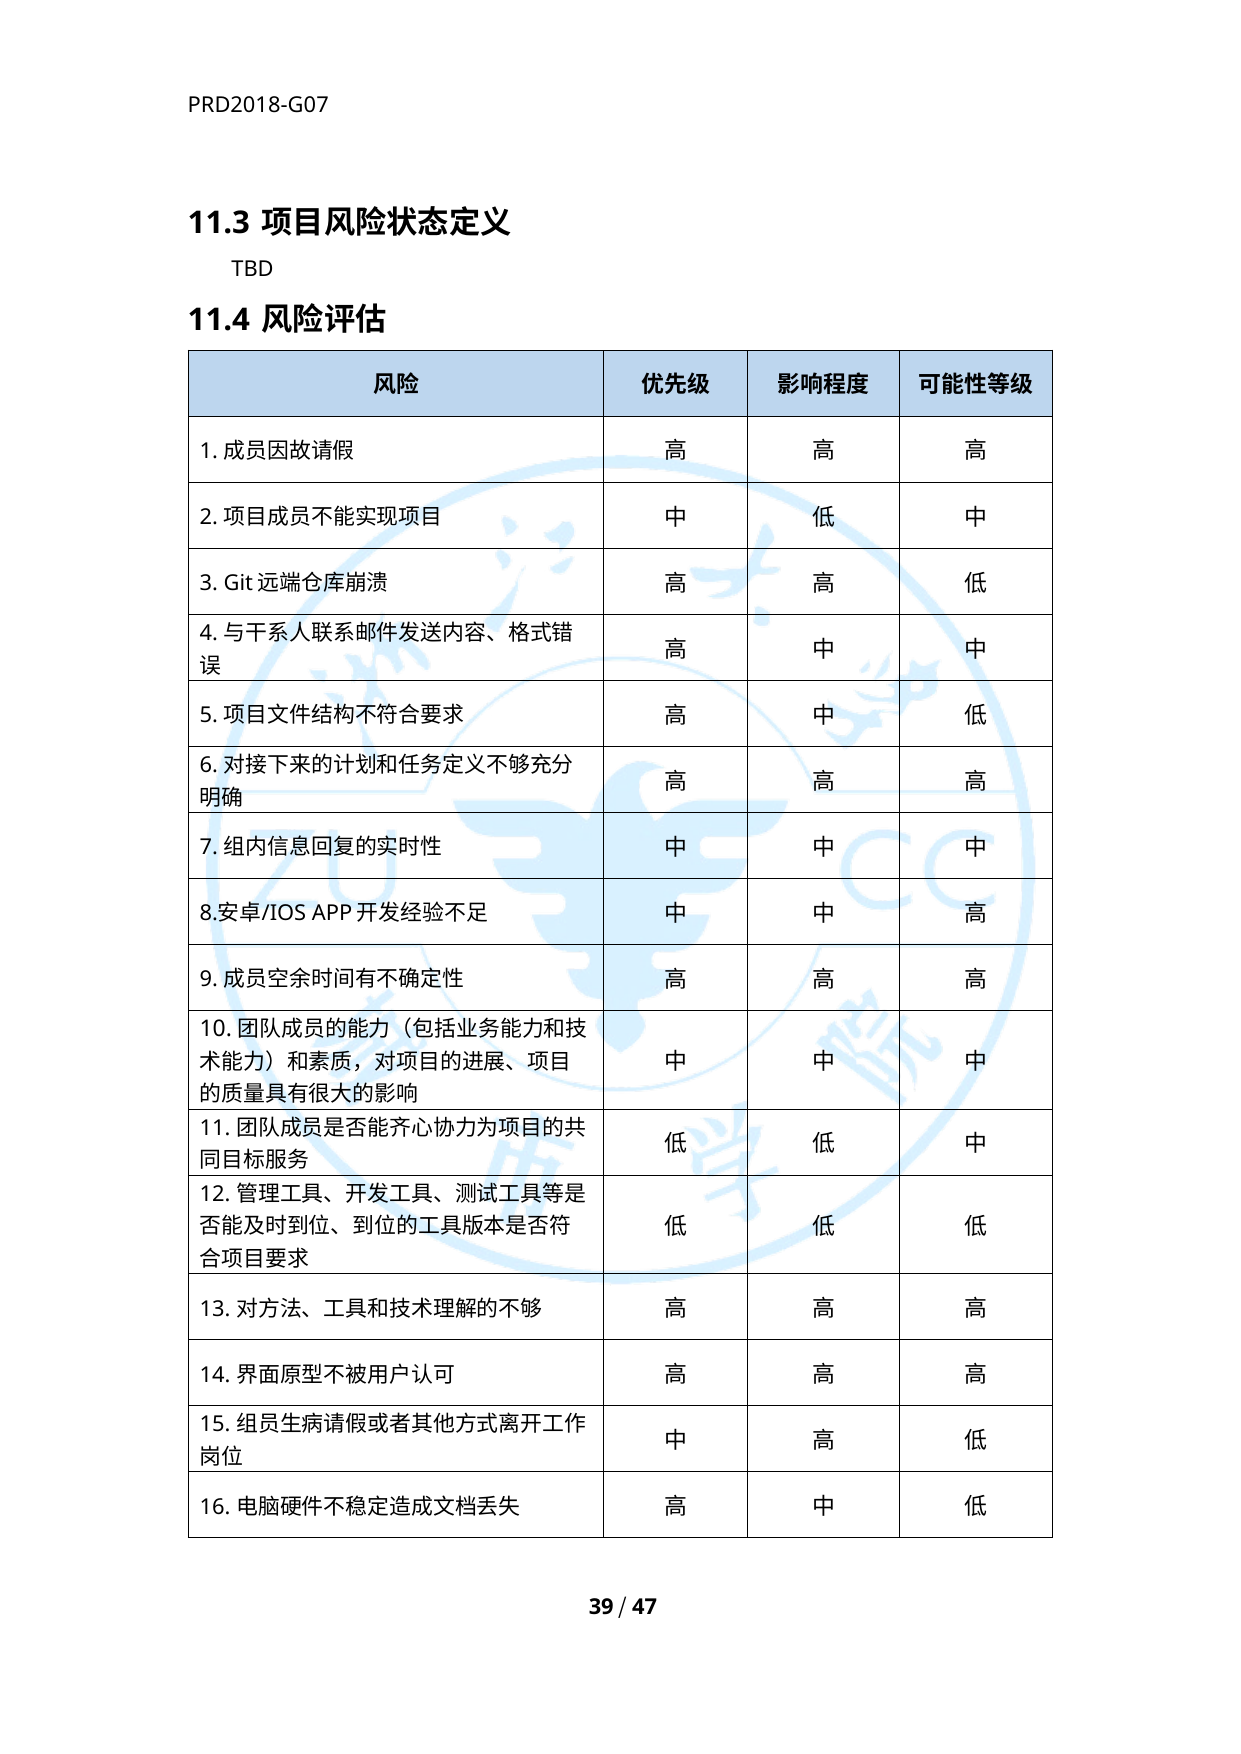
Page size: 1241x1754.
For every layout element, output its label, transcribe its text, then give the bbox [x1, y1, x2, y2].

table_cell 9. 成员空余时间有不确定性 [189, 945, 603, 1010]
table_cell 11. 团队成员是否能齐心协力为项目的共同目标服务 [189, 1110, 603, 1174]
table_cell 高 [900, 1340, 1052, 1405]
table_cell 中 [604, 813, 747, 878]
table_cell 中 [900, 1110, 1052, 1174]
table_cell 高 [900, 879, 1052, 944]
table_cell 13. 对方法、工具和技术理解的不够 [189, 1274, 603, 1339]
table_cell 高 [604, 747, 747, 812]
table_cell 高 [604, 549, 747, 614]
table_header 影响程度 [748, 351, 899, 416]
table_cell 中 [748, 681, 899, 746]
table_cell 中 [604, 879, 747, 944]
table_cell 高 [748, 1406, 899, 1471]
table_cell 7. 组内信息回复的实时性 [189, 813, 603, 878]
table_cell 高 [748, 747, 899, 812]
table_cell 低 [748, 483, 899, 548]
table_cell 中 [604, 1011, 747, 1108]
table_cell 低 [900, 1176, 1052, 1273]
table_cell 中 [900, 1011, 1052, 1108]
table_cell 高 [748, 1274, 899, 1339]
table_cell 1. 成员因故请假 [189, 417, 603, 482]
table_cell 低 [604, 1176, 747, 1273]
table_cell 高 [604, 1274, 747, 1339]
table_cell 中 [604, 1406, 747, 1471]
table_cell 低 [748, 1110, 899, 1174]
table_cell 16. 电脑硬件不稳定造成文档丢失 [189, 1472, 603, 1537]
table_cell 中 [900, 813, 1052, 878]
table_cell 中 [748, 1472, 899, 1537]
table_cell 高 [748, 549, 899, 614]
table_cell 中 [748, 615, 899, 680]
table_cell 高 [900, 1274, 1052, 1339]
table_cell 10. 团队成员的能力（包括业务能力和技术能力）和素质，对项目的进展、项目的质量具有很大的影响 [189, 1011, 603, 1108]
table_header 优先级 [604, 351, 747, 416]
text TBD [187, 252, 1053, 284]
text 风险评估 [187, 284, 1053, 349]
table_cell 3. Git远端仓库崩溃 [189, 549, 603, 614]
table_cell 8.安卓/IOS APP开发经验不足 [189, 879, 603, 944]
table_cell 高 [900, 747, 1052, 812]
table_cell 中 [900, 615, 1052, 680]
table_cell 中 [900, 483, 1052, 548]
table_cell 低 [900, 1472, 1052, 1537]
table_cell 4. 与干系人联系邮件发送内容、格式错误 [189, 615, 603, 680]
table_cell 高 [604, 681, 747, 746]
table_cell 中 [748, 1011, 899, 1108]
table_cell 高 [604, 945, 747, 1010]
table_cell 高 [604, 615, 747, 680]
table_cell 中 [748, 813, 899, 878]
table_cell 高 [900, 417, 1052, 482]
table_header 风险 [189, 351, 603, 416]
table_cell 15. 组员生病请假或者其他方式离开工作岗位 [189, 1406, 603, 1471]
table_cell 高 [748, 945, 899, 1010]
table_cell 12. 管理工具、开发工具、测试工具等是否能及时到位、到位的工具版本是否符合项目要求 [189, 1176, 603, 1273]
table_cell 高 [604, 1340, 747, 1405]
table_cell 高 [748, 1340, 899, 1405]
table_cell 高 [748, 417, 899, 482]
table_cell 低 [604, 1110, 747, 1174]
table_cell 6. 对接下来的计划和任务定义不够充分明确 [189, 747, 603, 812]
text 项目风险状态定义 [187, 187, 1053, 252]
table_header 可能性等级 [900, 351, 1052, 416]
table_cell 中 [604, 483, 747, 548]
table_cell 低 [900, 549, 1052, 614]
table_cell 中 [748, 879, 899, 944]
table_cell 14. 界面原型不被用户认可 [189, 1340, 603, 1405]
table_cell 高 [604, 417, 747, 482]
table_cell 低 [900, 1406, 1052, 1471]
table_cell 高 [900, 945, 1052, 1010]
table_cell 低 [900, 681, 1052, 746]
table_cell 2. 项目成员不能实现项目 [189, 483, 603, 548]
table_cell 5. 项目文件结构不符合要求 [189, 681, 603, 746]
table_cell 低 [748, 1176, 899, 1273]
table_cell 高 [604, 1472, 747, 1537]
